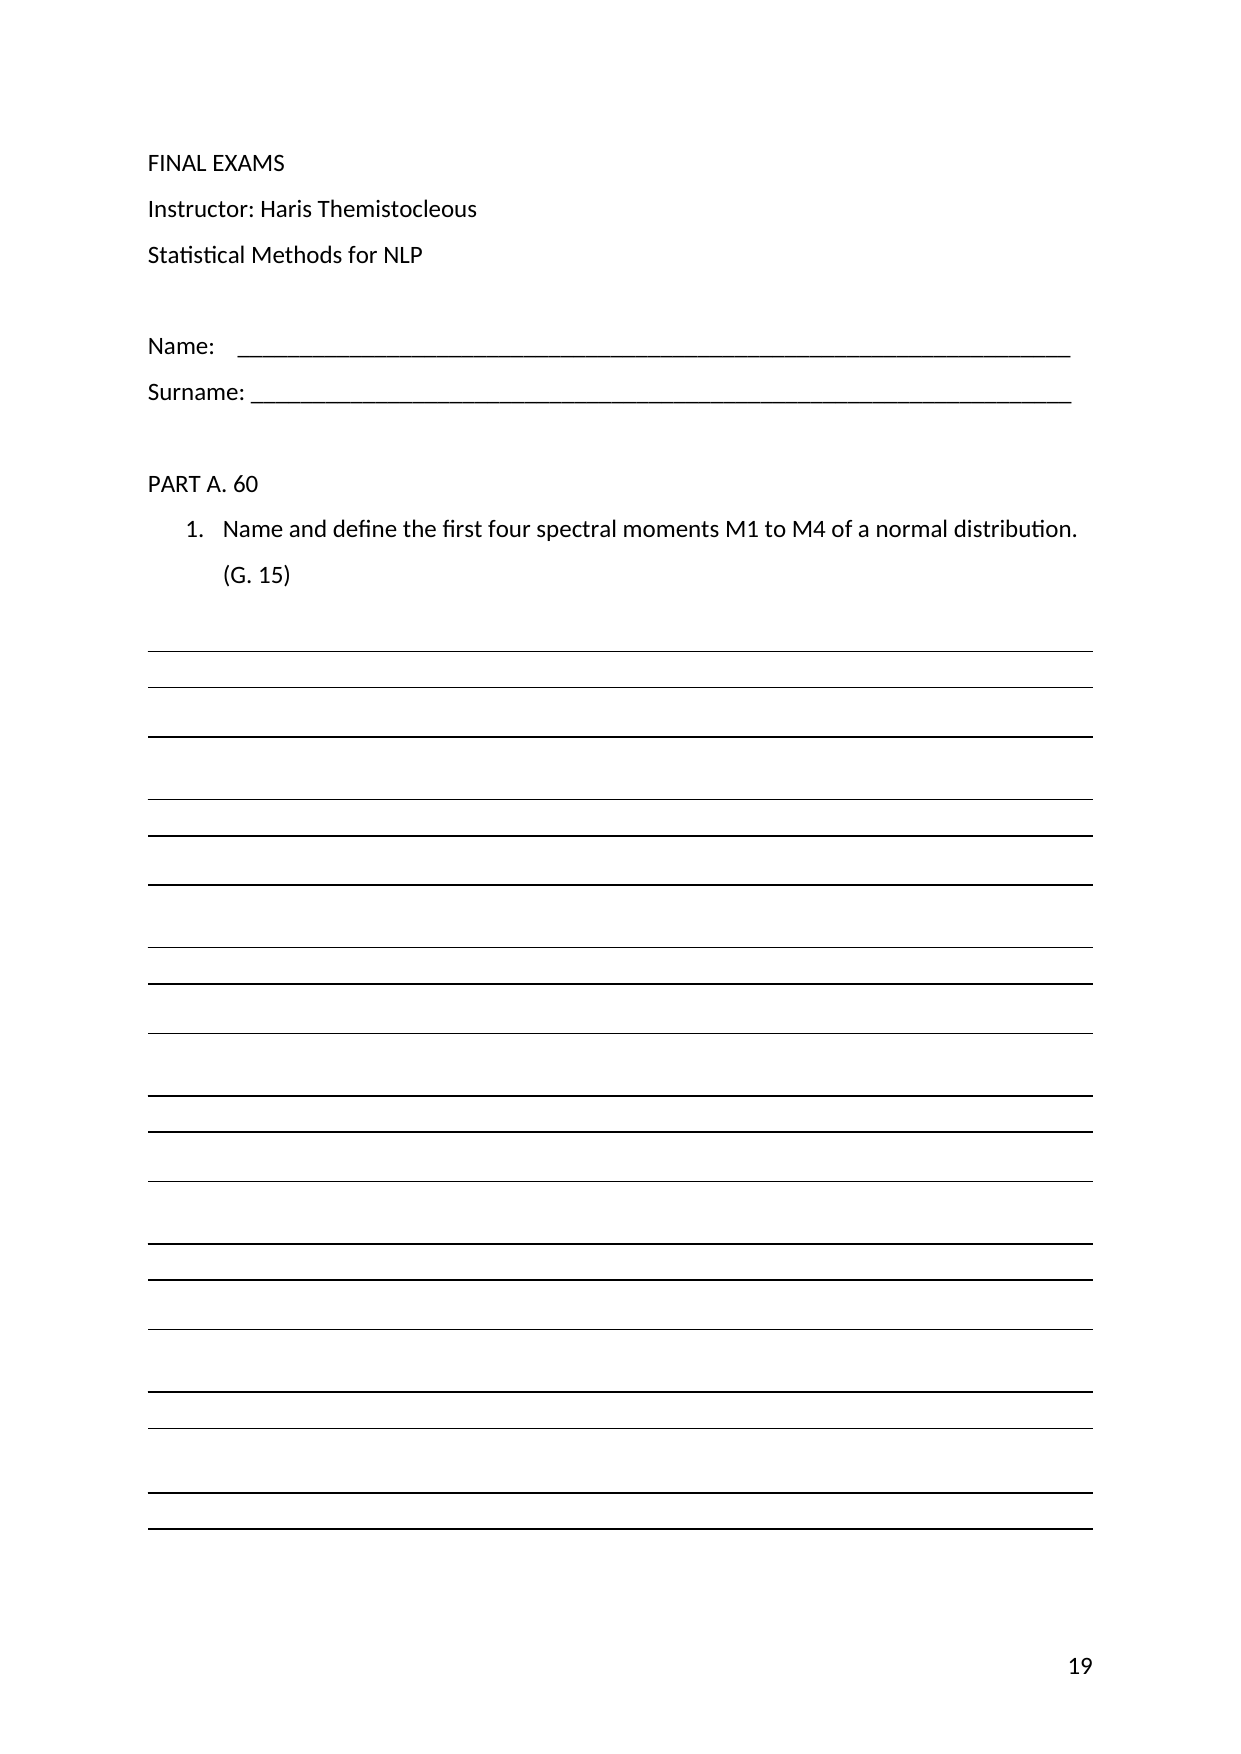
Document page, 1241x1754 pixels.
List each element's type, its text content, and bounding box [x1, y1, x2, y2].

text Surname: __________________________________________________________________ [148, 376, 1093, 407]
list Name and define the first four spectral moments M1 to M4 of a normal distribution. (G. 15) [185, 513, 1093, 590]
text PART A. 60 [148, 468, 1093, 498]
text Statistical Methods for NLP [148, 239, 1093, 269]
text Name: ___________________________________________________________________ [148, 331, 1093, 361]
text Instructor: Haris Themistocleous [148, 193, 1093, 224]
text FINAL EXAMS [148, 148, 1093, 178]
